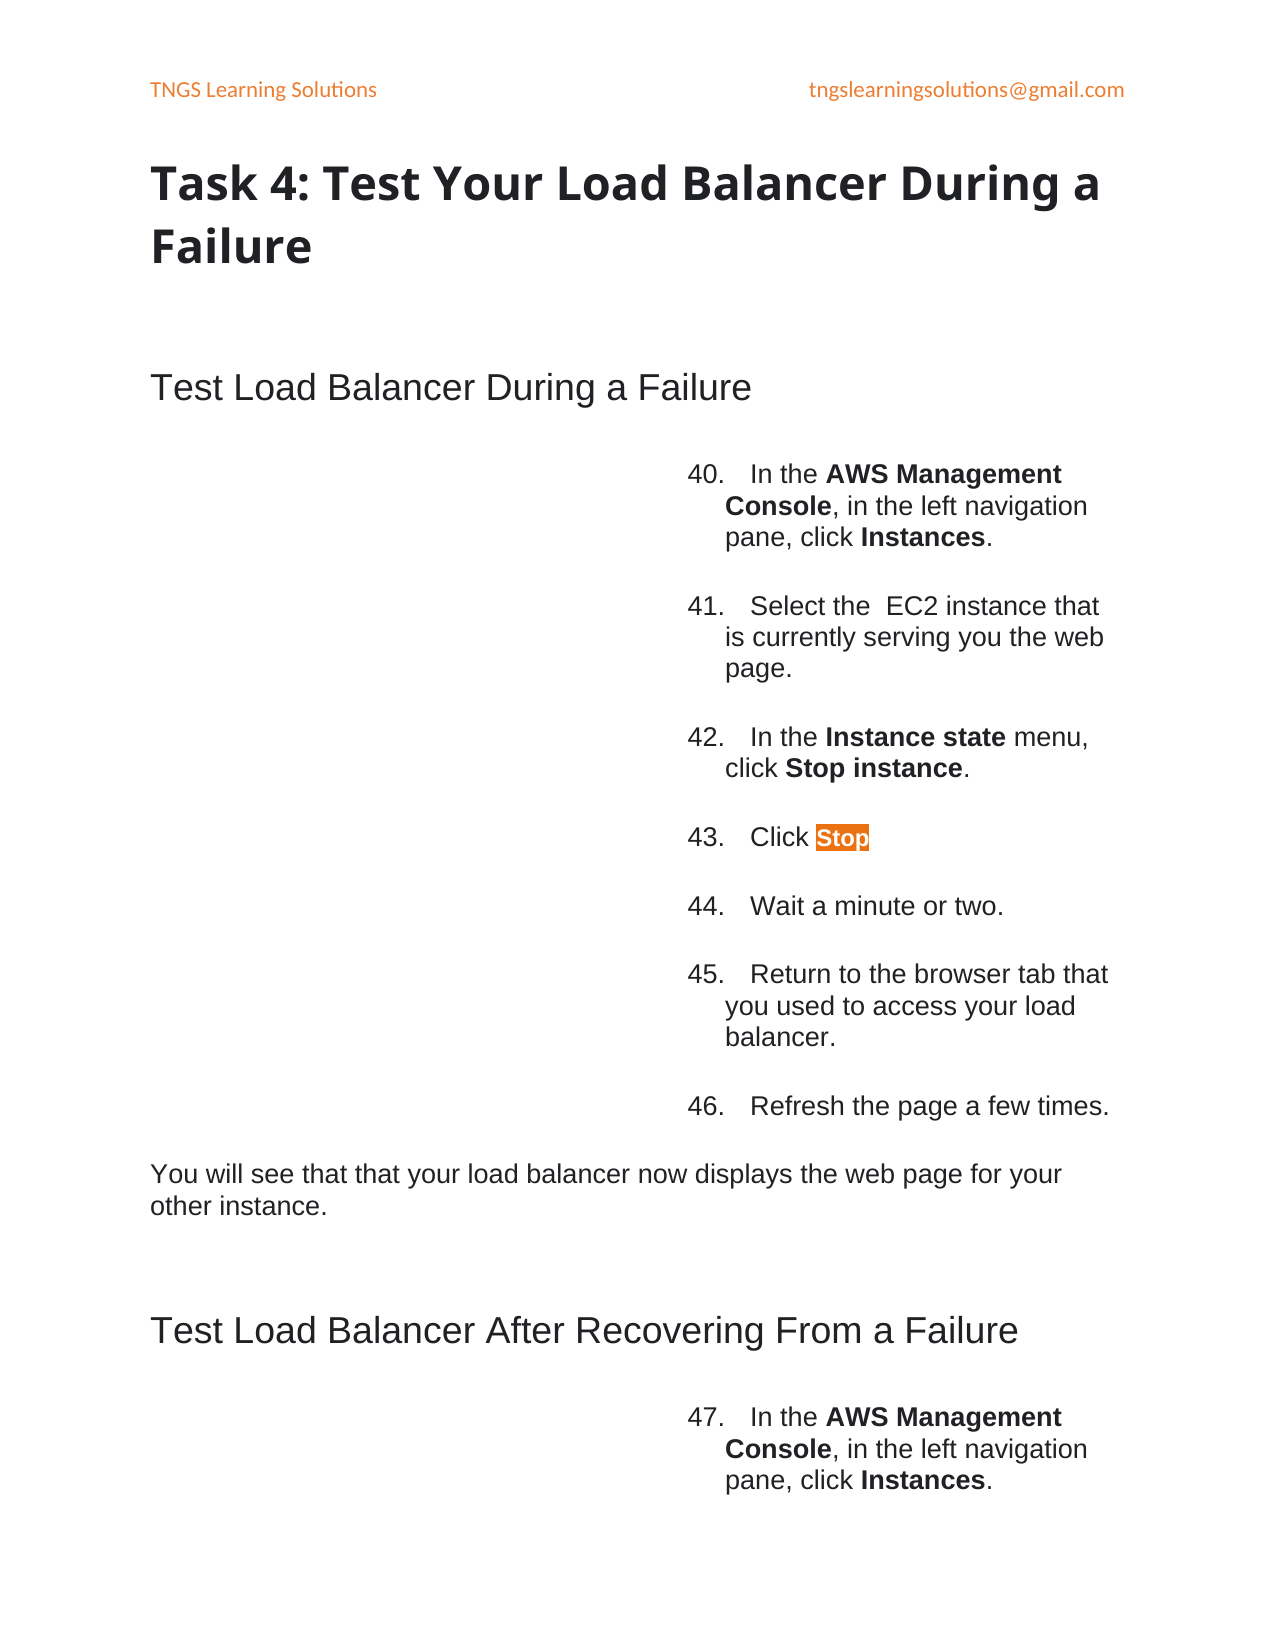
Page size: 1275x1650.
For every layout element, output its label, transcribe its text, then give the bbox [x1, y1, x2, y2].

text You will see that that your load balancer now displays the web page for your other instance. [150, 1158, 1125, 1221]
text Test Load Balancer During a Failure [150, 365, 1125, 408]
text Test Load Balancer After Recovering From a Failure [150, 1308, 1125, 1351]
list In the AWS Management Console, in the left navigation pane, click Instances. [687, 1401, 1125, 1495]
list In the Instance state menu, click Stop instance. [687, 721, 1125, 783]
list Refresh the page a few times. [687, 1089, 1125, 1121]
list Click Stop [687, 821, 1125, 852]
text Task 4: Test Your Load Balancer During a Failure [150, 150, 1125, 278]
list Select the EC2 instance that is currently serving you the web page. [687, 589, 1125, 683]
list In the AWS Management Console, in the left navigation pane, click Instances. [687, 458, 1125, 552]
list Wait a minute or two. [687, 889, 1125, 921]
list Return to the browser tab that you used to access your load balancer. [687, 958, 1125, 1052]
